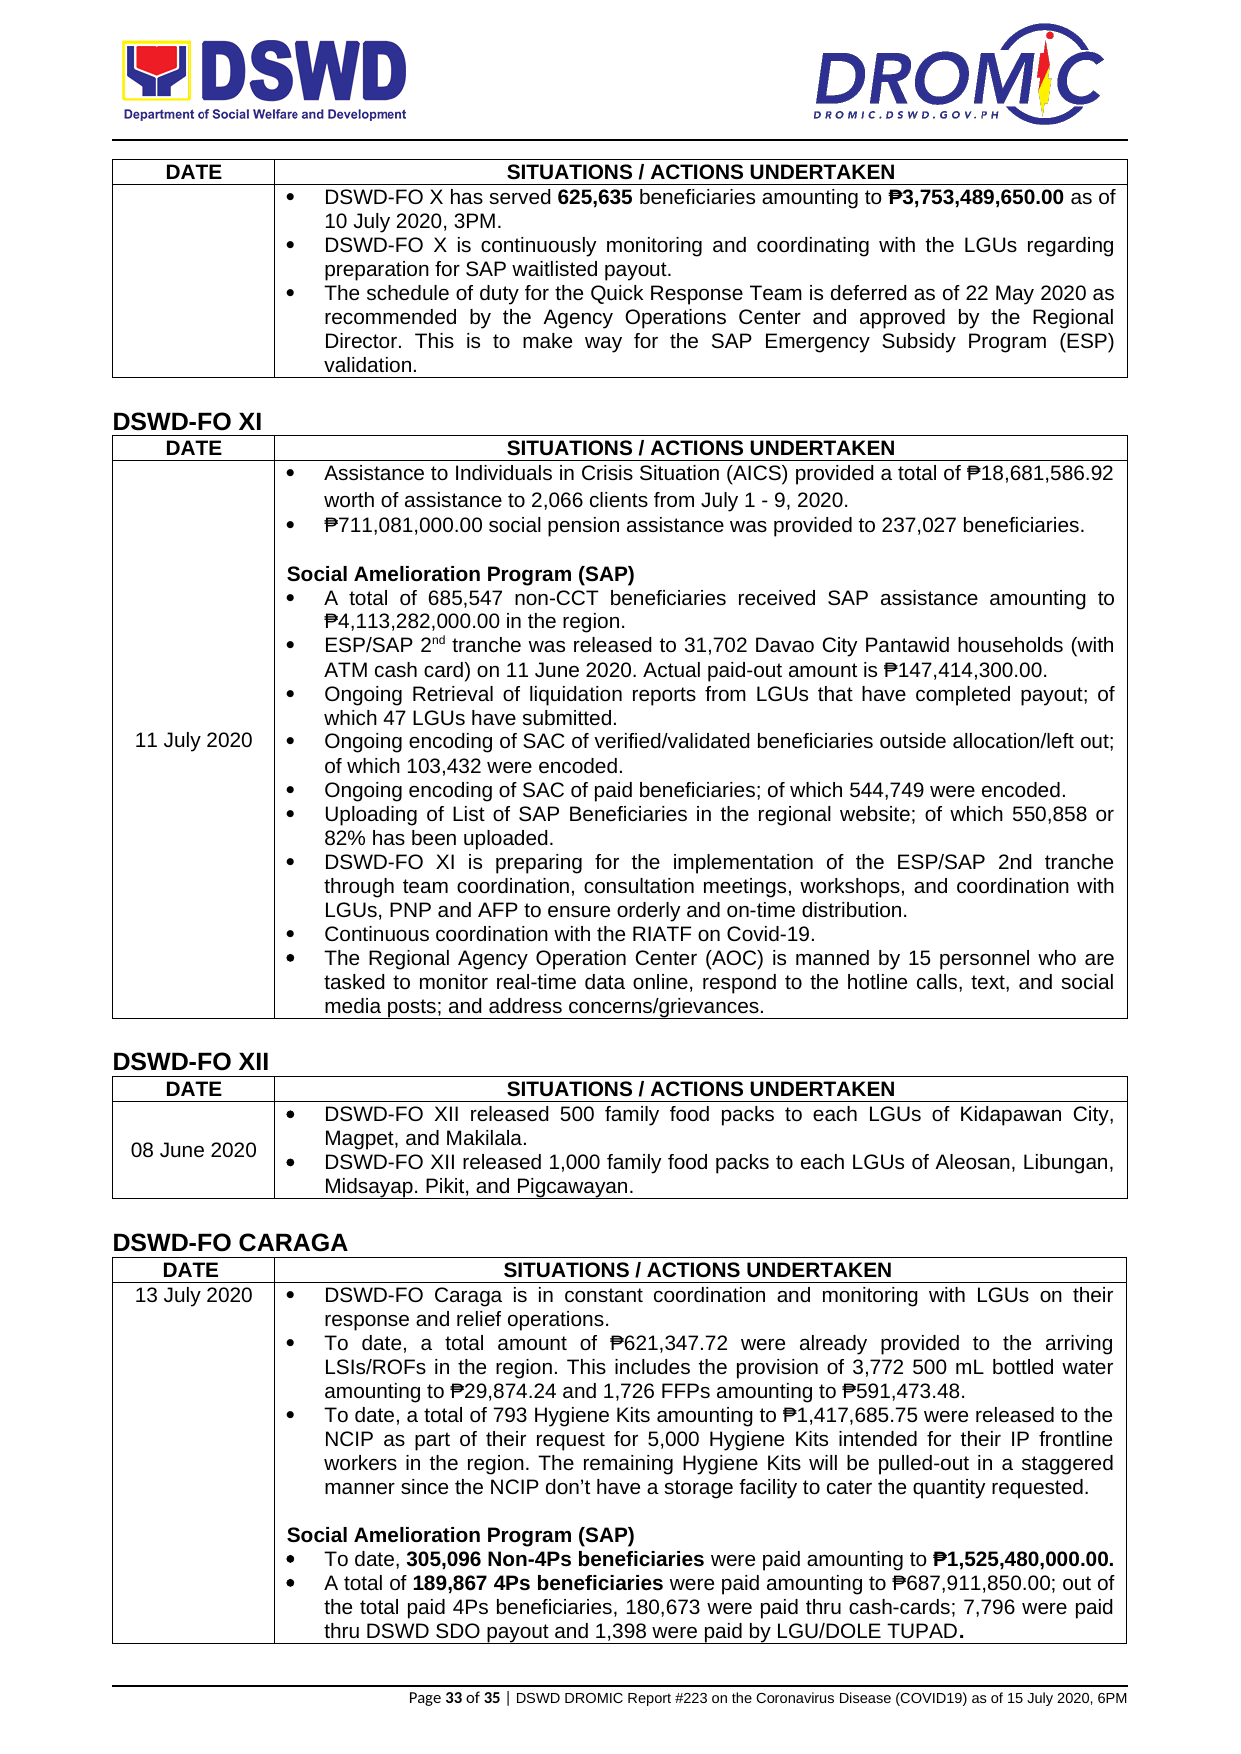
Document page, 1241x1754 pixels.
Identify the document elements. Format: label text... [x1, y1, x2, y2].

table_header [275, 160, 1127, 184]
picture [781, 23, 1133, 125]
text DSWD-FO XII [112, 1047, 1128, 1076]
text DSWD-FO CARAGA [112, 1228, 1128, 1257]
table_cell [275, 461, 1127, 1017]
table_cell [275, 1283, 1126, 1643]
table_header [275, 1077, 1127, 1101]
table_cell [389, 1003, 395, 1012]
picture [112, 37, 416, 125]
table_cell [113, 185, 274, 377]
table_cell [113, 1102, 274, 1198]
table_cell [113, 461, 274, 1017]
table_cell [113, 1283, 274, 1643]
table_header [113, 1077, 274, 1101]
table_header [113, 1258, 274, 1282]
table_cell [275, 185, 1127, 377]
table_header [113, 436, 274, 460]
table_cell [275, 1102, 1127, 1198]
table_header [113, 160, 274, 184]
text DSWD-FO XI [112, 406, 1128, 435]
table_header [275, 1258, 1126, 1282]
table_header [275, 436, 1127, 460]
